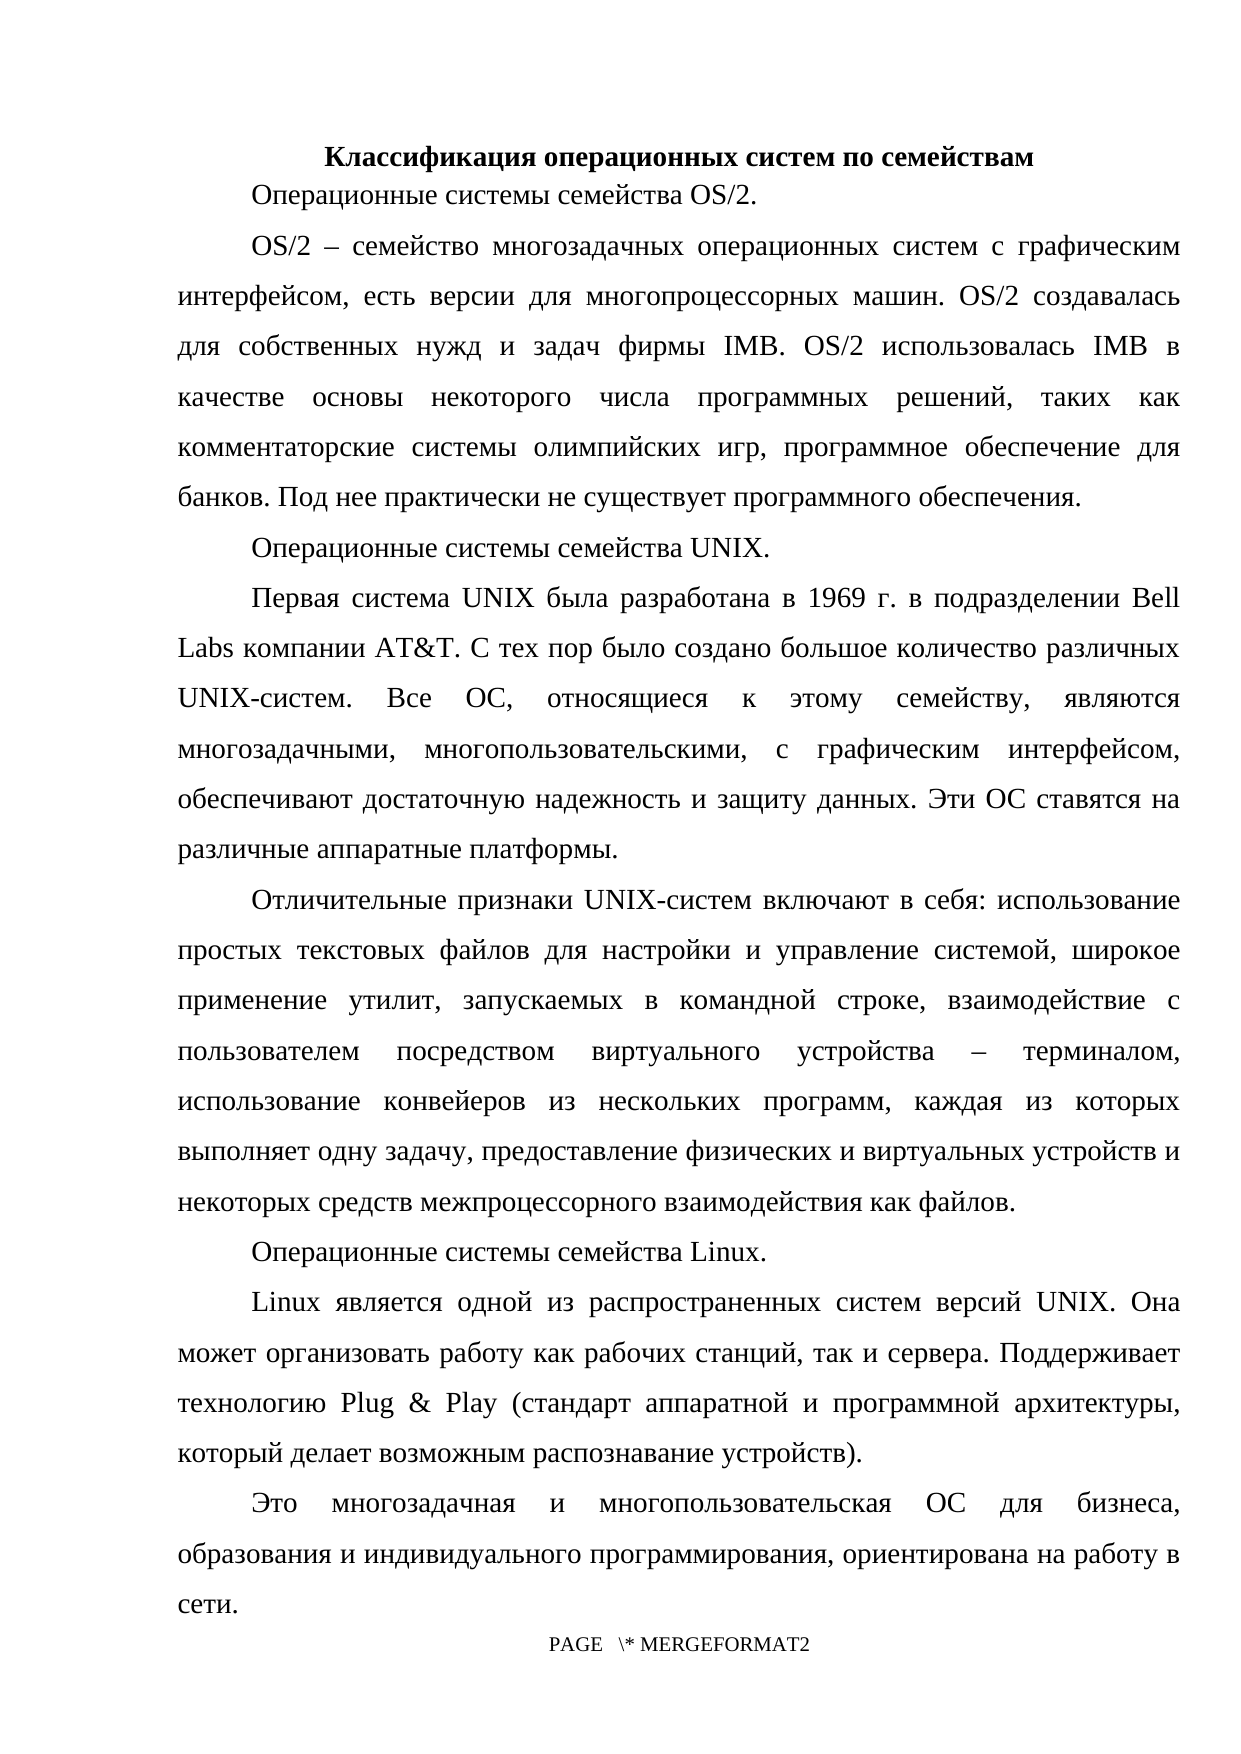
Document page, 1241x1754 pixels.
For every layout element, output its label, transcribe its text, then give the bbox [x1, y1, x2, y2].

text OS/2 – семейство многозадачных операционных систем с графическим интерфейсом, есть версии для многопроцессорных машин. OS/2 создавалась для собственных нужд и задач фирмы IMB. OS/2 использовалась IMB в качестве основы некоторого числа программных решений, таких как комментаторские системы олимпийских игр, программное обеспечение для банков. Под нее практически не существует программного обеспечения. [177, 228, 1181, 513]
text Операционные системы семейства Linux. [177, 1234, 1181, 1268]
text Это многозадачная и многопользовательская ОС для бизнеса, образования и индивидуального программирования, ориентирована на работу в сети. [177, 1486, 1181, 1620]
text Linux является одной из распространенных систем версий UNIX. Она может организовать работу как рабочих станций, так и сервера. Поддерживает технологию Plug & Play (стандарт аппаратной и программной архитектуры, который делает возможным распознавание устройств). [177, 1284, 1181, 1469]
text Операционные системы семейства OS/2. [177, 177, 1181, 211]
subtitle Классификация операционных систем по семействам [177, 139, 1181, 172]
text Первая система UNIX была разработана в 1969 г. в подразделении Bell Labs компании AT&T. С тех пор было создано большое количество различных UNIX-систем. Все ОС, относящиеся к этому семейству, являются многозадачными, многопользовательскими, с графическим интерфейсом, обеспечивают достаточную надежность и защиту данных. Эти ОС ставятся на различные аппаратные платформы. [177, 580, 1181, 865]
text Отличительные признаки UNIX-систем включают в себя: использование простых текстовых файлов для настройки и управление системой, широкое применение утилит, запускаемых в командной строке, взаимодействие с пользователем посредством виртуального устройства – терминалом, использование конвейеров из нескольких программ, каждая из которых выполняет одну задачу, предоставление физических и виртуальных устройств и некоторых средств межпроцессорного взаимодействия как файлов. [177, 882, 1181, 1217]
text Операционные системы семейства UNIX. [177, 530, 1181, 563]
